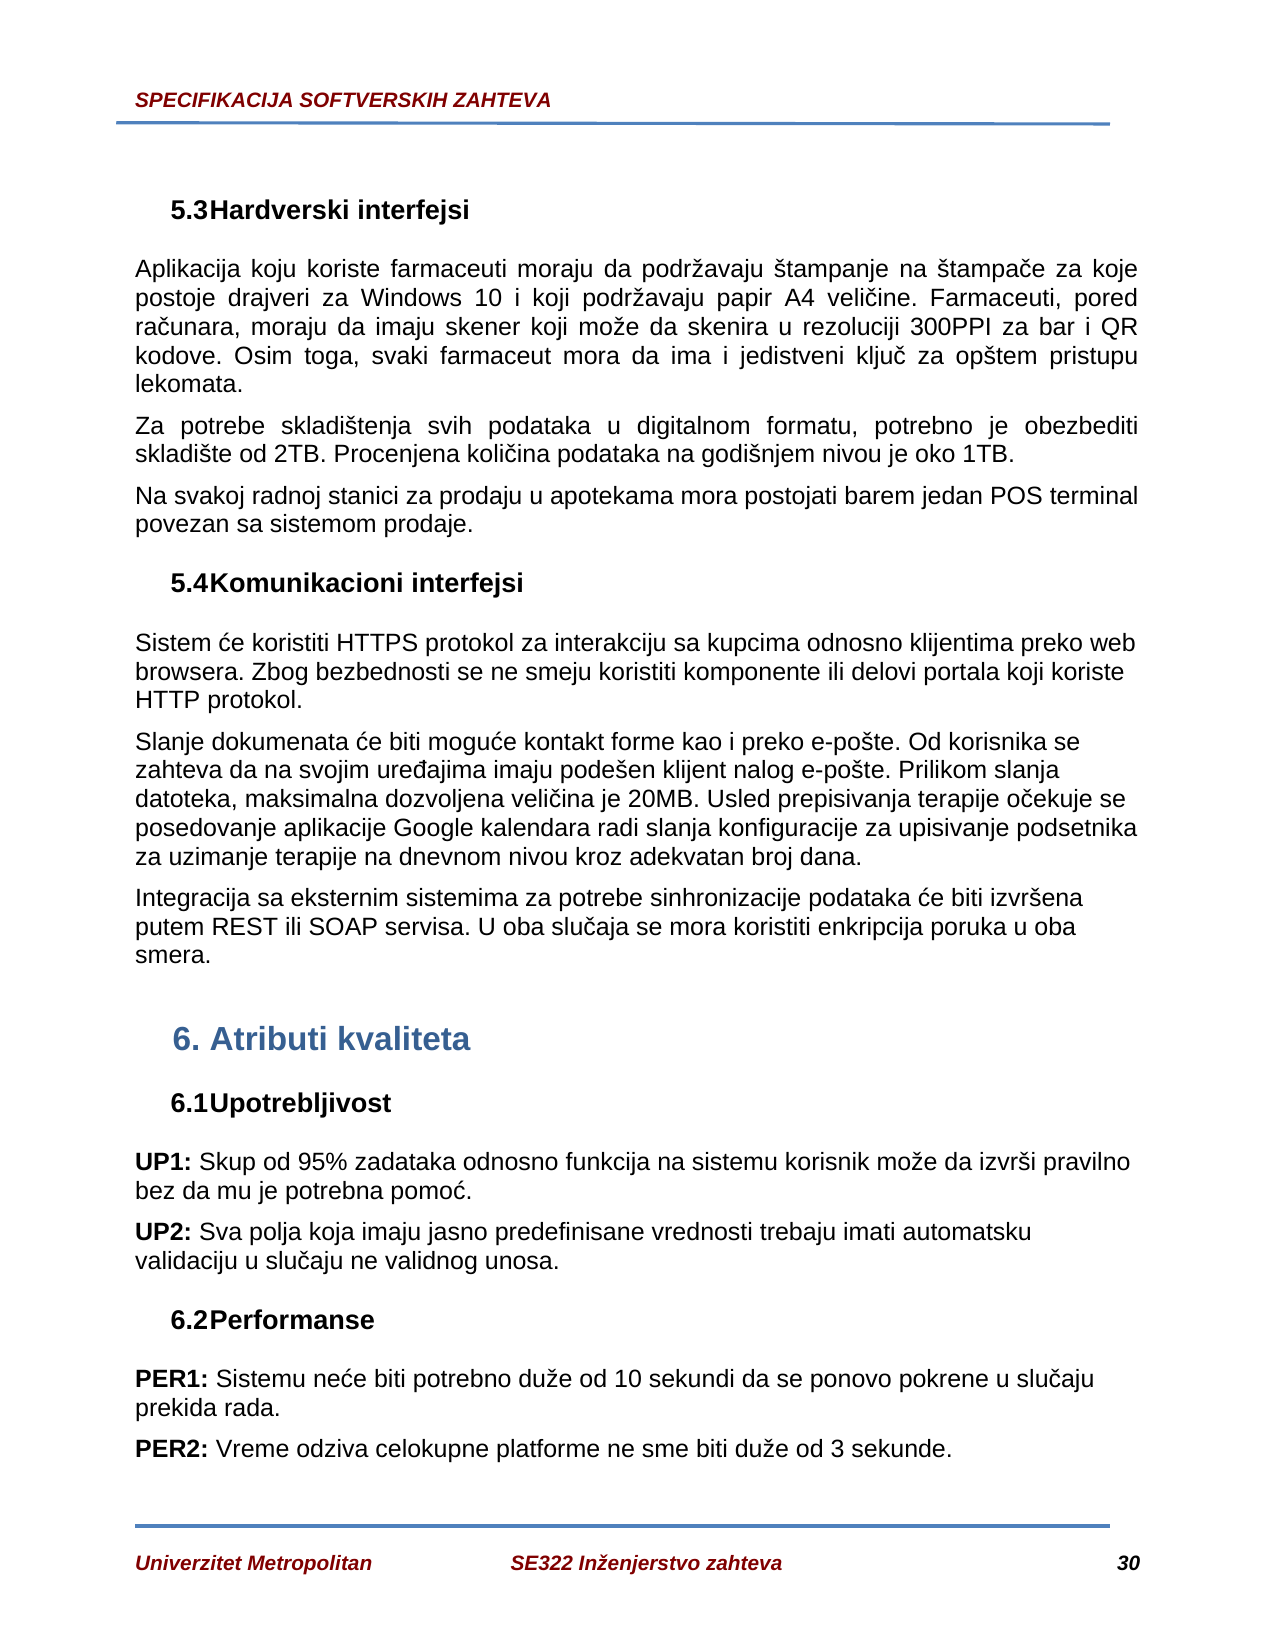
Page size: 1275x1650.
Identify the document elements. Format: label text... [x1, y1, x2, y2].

text Integracija sa eksternim sistemima za potrebe sinhronizacije podataka će biti izvršena putem REST ili SOAP servisa. U oba slučaja se mora koristiti enkripcija poruka u oba smera. [135, 883, 1140, 969]
text Za potrebe skladištenja svih podataka u digitalnom formatu, potrebno je obezbediti skladište od 2TB. Procenjena količina podataka na godišnjem nivou je oko 1TB. [135, 411, 1140, 468]
text UP1: Skup od 95% zadataka odnosno funkcija na sistemu korisnik može da izvrši pravilno bez da mu je potrebna pomoć. [135, 1147, 1140, 1204]
subtitle Performanse [170, 1304, 1140, 1335]
text PER2: Vreme odziva celokupne platforme ne sme biti duže od 3 sekunde. [135, 1434, 1140, 1463]
subtitle Atributi kvaliteta [172, 1019, 1140, 1057]
subtitle Upotrebljivost [170, 1087, 1140, 1118]
text Slanje dokumenata će biti moguće kontakt forme kao i preko e-pošte. Od korisnika se zahteva da na svojim uređajima imaju podešen klijent nalog e-pošte. Prilikom slanja datoteka, maksimalna dozvoljena veličina je 20MB. Usled prepisivanja terapije očekuje se posedovanje aplikacije Google kalendara radi slanja konfiguracije za upisivanje podsetnika za uzimanje terapije na dnevnom nivou kroz adekvatan broj dana. [135, 726, 1140, 870]
subtitle Hardverski interfejsi [170, 194, 1140, 225]
text Na svakoj radnoj stanici za prodaju u apotekama mora postojati barem jedan POS terminal povezan sa sistemom prodaje. [135, 481, 1140, 538]
text PER1: Sistemu neće biti potrebno duže od 10 sekundi da se ponovo pokrene u slučaju prekida rada. [135, 1364, 1140, 1422]
text UP2: Sva polja koja imaju jasno predefinisane vrednosti trebaju imati automatsku validaciju u slučaju ne validnog unosa. [135, 1217, 1140, 1274]
text Aplikacija koju koriste farmaceuti moraju da podržavaju štampanje na štampače za koje postoje drajveri za Windows 10 i koji podržavaju papir A4 veličine. Farmaceuti, pored računara, moraju da imaju skener koji može da skenira u rezoluciji 300PPI za bar i QR kodove. Osim toga, svaki farmaceut mora da ima i jedistveni ključ za opštem pristupu lekomata. [135, 254, 1140, 398]
subtitle Komunikacioni interfejsi [170, 567, 1140, 598]
text Sistem će koristiti HTTPS protokol za interakciju sa kupcima odnosno klijentima preko web browsera. Zbog bezbednosti se ne smeju koristiti komponente ili delovi portala koji koriste HTTP protokol. [135, 628, 1140, 714]
